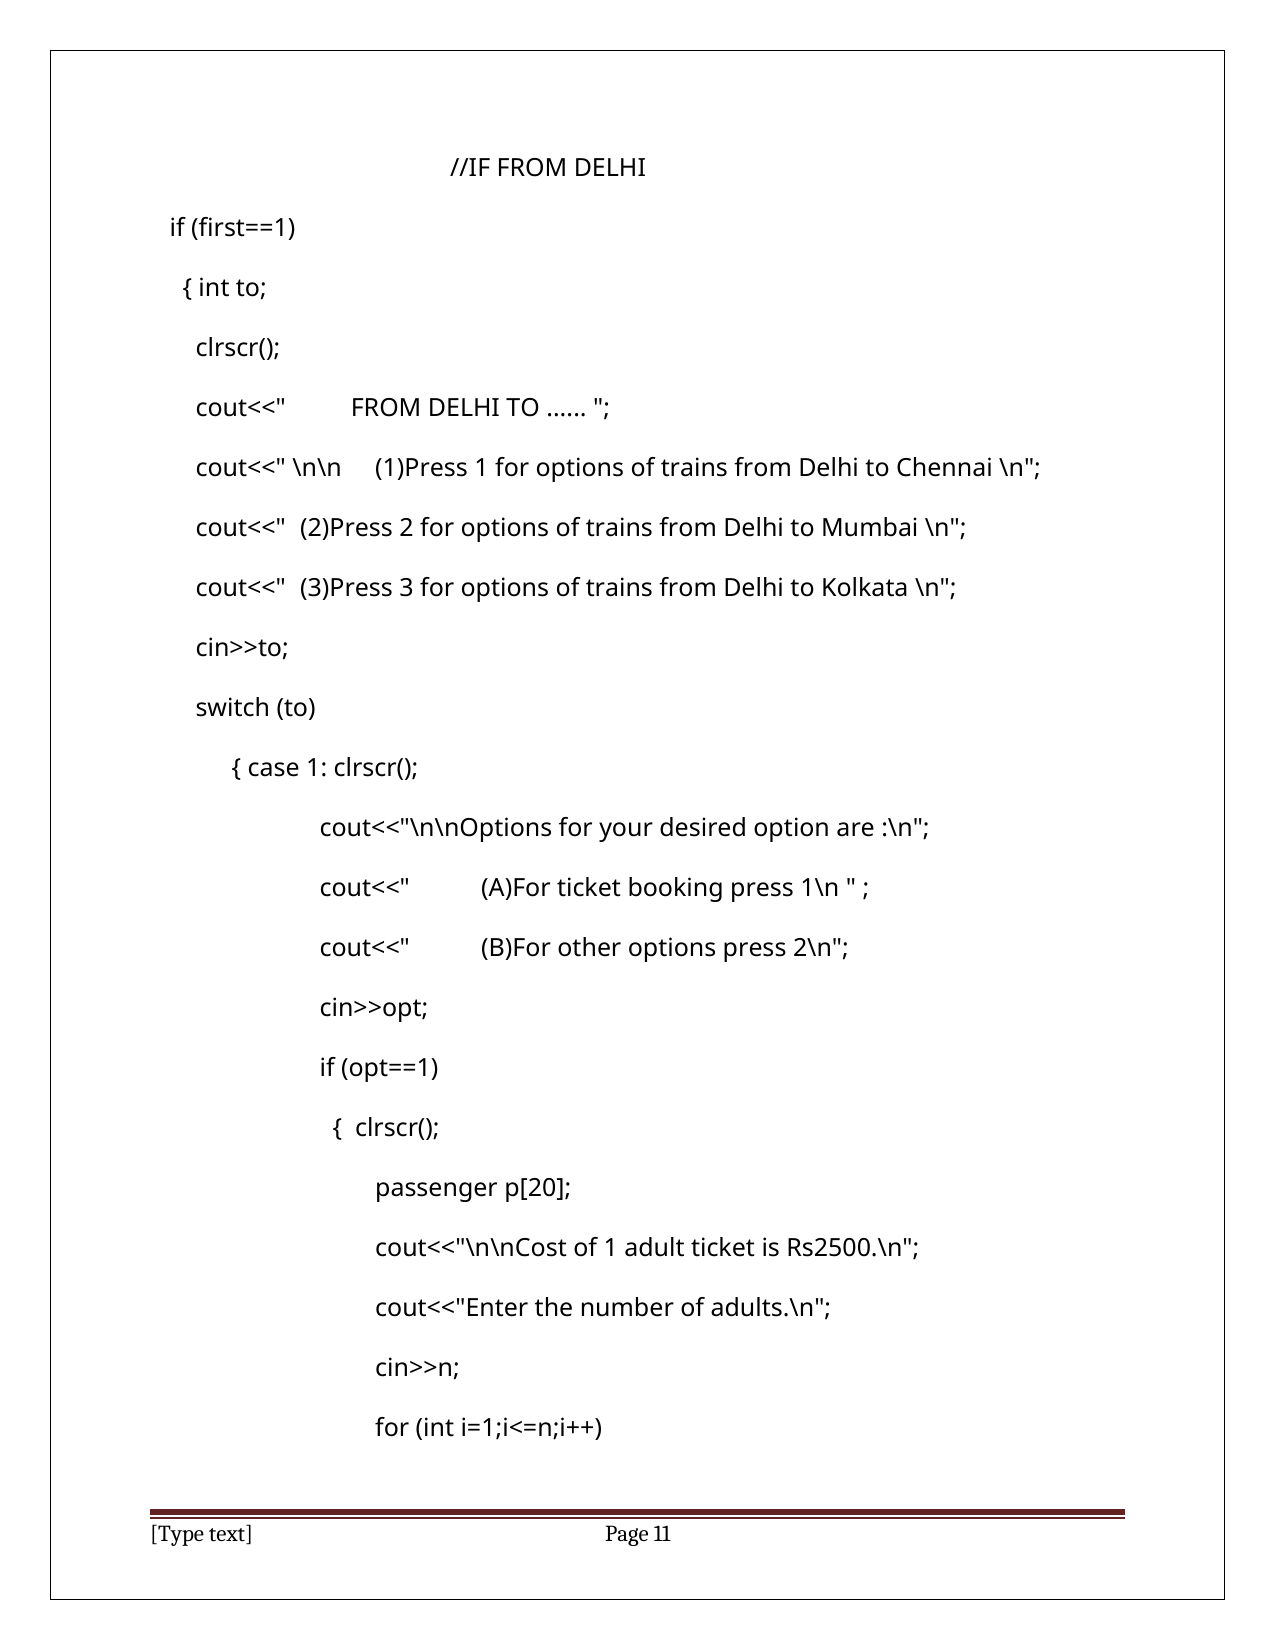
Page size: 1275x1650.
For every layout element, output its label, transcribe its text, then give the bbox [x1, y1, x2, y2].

text passenger p[20]; [150, 1170, 1125, 1204]
text cout<<" (2)Press 2 for options of trains from Delhi to Mumbai \n"; [150, 510, 1125, 544]
text cin>>to; [150, 630, 1125, 664]
text cout<<" \n\n (1)Press 1 for options of trains from Delhi to Chennai \n"; [150, 450, 1125, 484]
text if (first==1) [150, 210, 1125, 244]
text { case 1: clrscr(); [150, 750, 1125, 784]
text clrscr(); [150, 330, 1125, 364]
text cout<<" (A)For ticket booking press 1\n " ; [150, 870, 1125, 904]
text cout<<"Enter the number of adults.\n"; [150, 1290, 1125, 1324]
text { int to; [150, 270, 1125, 304]
text cin>>opt; [150, 990, 1125, 1024]
text if (opt==1) [150, 1050, 1125, 1084]
text { clrscr(); [150, 1110, 1125, 1144]
text cin>>n; [150, 1350, 1125, 1384]
text cout<<"\n\nOptions for your desired option are :\n"; [150, 810, 1125, 844]
text for (int i=1;i<=n;i++) [150, 1410, 1125, 1444]
text //IF FROM DELHI [150, 150, 1125, 184]
text cout<<"\n\nCost of 1 adult ticket is Rs2500.\n"; [150, 1230, 1125, 1264]
text cout<<" FROM DELHI TO ...... "; [150, 390, 1125, 424]
text switch (to) [150, 690, 1125, 724]
text cout<<" (B)For other options press 2\n"; [150, 930, 1125, 964]
text cout<<" (3)Press 3 for options of trains from Delhi to Kolkata \n"; [150, 570, 1125, 604]
